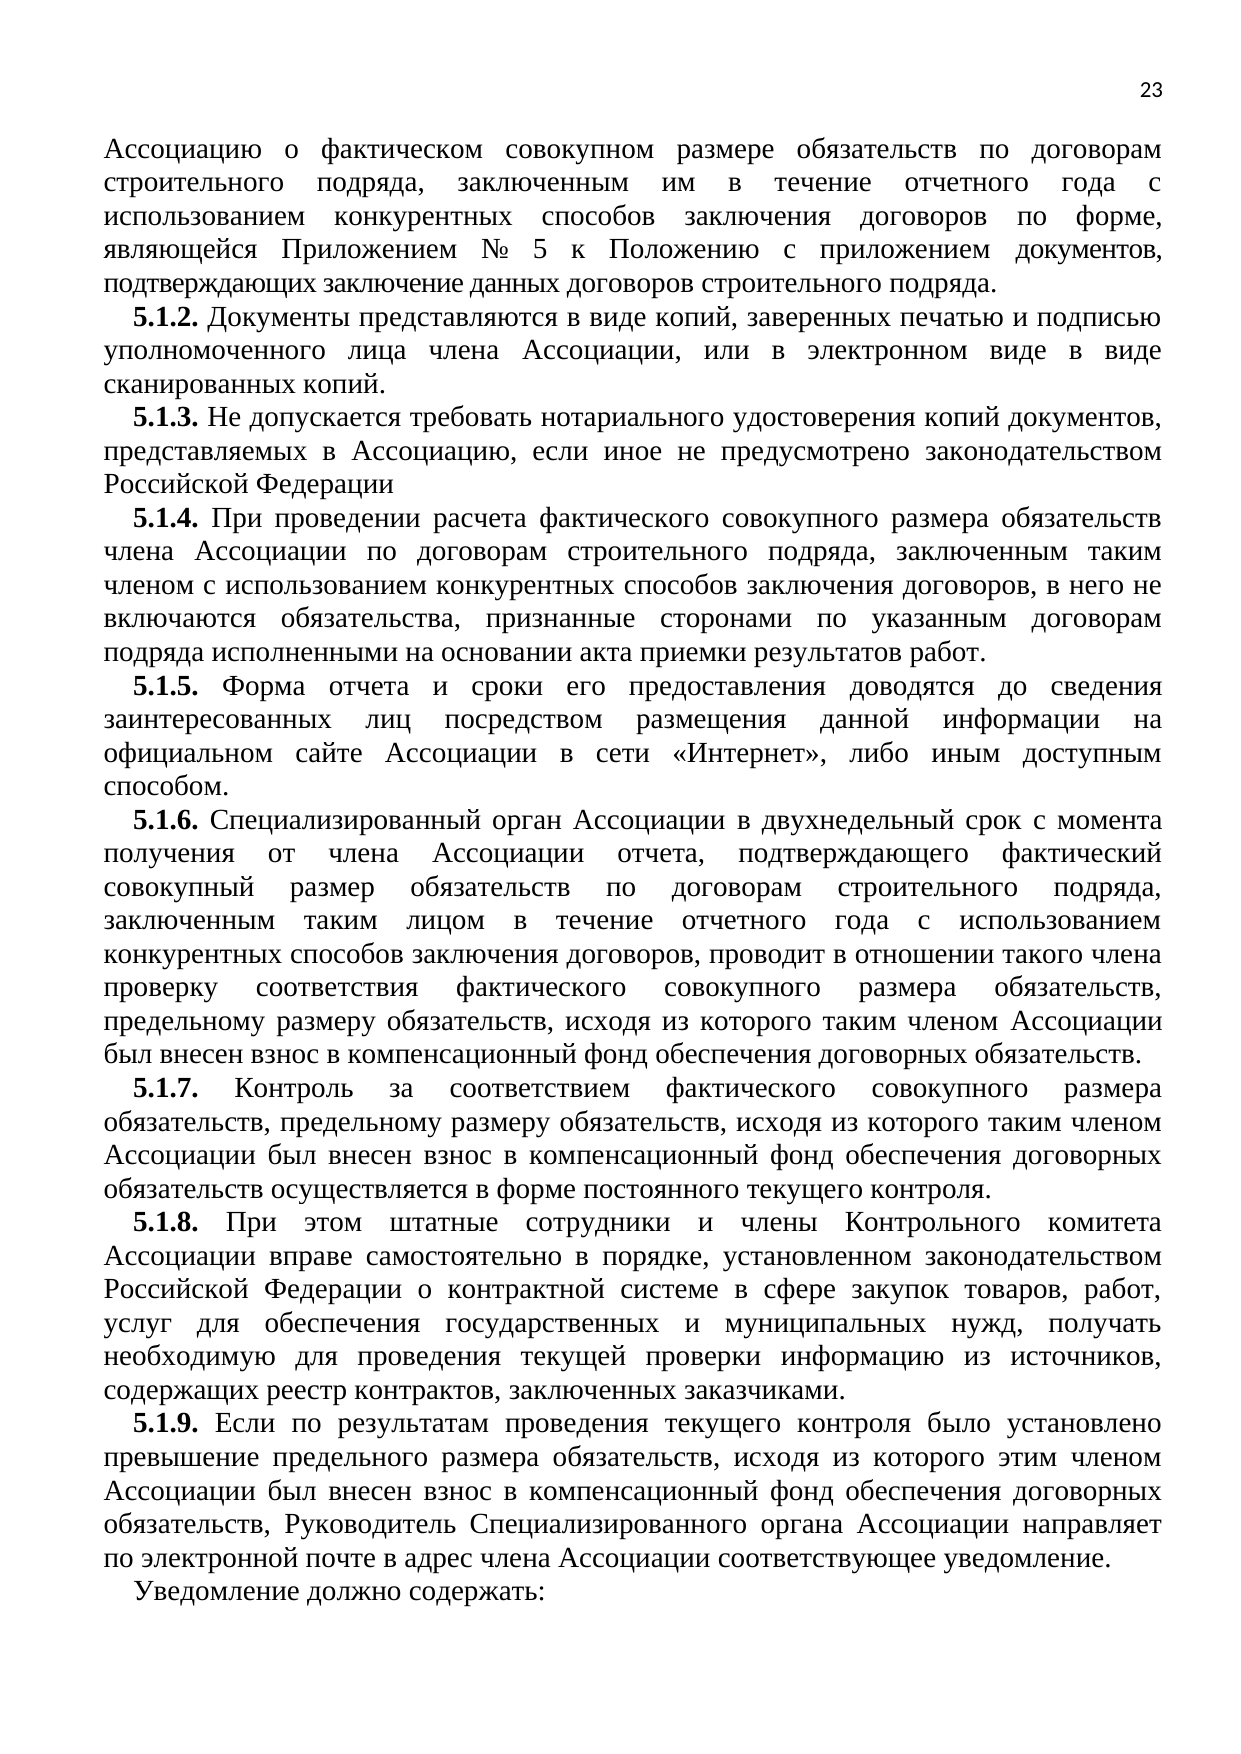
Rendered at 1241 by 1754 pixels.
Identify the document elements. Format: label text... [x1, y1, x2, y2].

text 5.1.2. Документы представляются в виде копий, заверенных печатью и подписью уполномоченного лица члена Ассоциации, или в электронном виде в виде сканированных копий. [103, 299, 1163, 399]
text Уведомление должно содержать: [103, 1573, 1163, 1607]
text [103, 198, 1163, 299]
text 5.1.6. Специализированный орган Ассоциации в двухнедельный срок с момента получения от члена Ассоциации отчета, подтверждающего фактический совокупный размер обязательств по договорам строительного подряда, заключенным таким лицом в течение отчетного года с использованием конкурентных способов заключения договоров, проводит в отношении такого члена проверку соответствия фактического совокупного размера обязательств, предельному размеру обязательств, исходя из которого таким членом Ассоциации был внесен взнос в компенсационный фонд обеспечения договорных обязательств. [103, 802, 1163, 1070]
text 5.1.8. При этом штатные сотрудники и члены Контрольного комитета Ассоциации вправе самостоятельно в порядке, установленном законодательством Российской Федерации о контрактной системе в сфере закупок товаров, работ, услуг для обеспечения государственных и муниципальных нужд, получать необходимую для проведения текущей проверки информацию из источников, содержащих реестр контрактов, заключенных заказчиками. [103, 1204, 1163, 1406]
text 5.1.9. Если по результатам проведения текущего контроля было установлено превышение предельного размера обязательств, исходя из которого этим членом Ассоциации был внесен взнос в компенсационный фонд обеспечения договорных обязательств, Руководитель Специализированного органа Ассоциации направляет по электронной почте в адрес члена Ассоциации соответствующее уведомление. [103, 1406, 1163, 1573]
text 5.1.7. Контроль за соответствием фактического совокупного размера обязательств, предельному размеру обязательств, исходя из которого таким членом Ассоциации был внесен взнос в компенсационный фонд обеспечения договорных обязательств осуществляется в форме постоянного текущего контроля. [103, 1070, 1163, 1204]
text 5.1.5. Форма отчета и сроки его предоставления доводятся до сведения заинтересованных лиц посредством размещения данной информации на официальном сайте Ассоциации в сети «Интернет», либо иным доступным способом. [103, 668, 1163, 802]
text 5.1.4. При проведении расчета фактического совокупного размера обязательств члена Ассоциации по договорам строительного подряда, заключенным таким членом с использованием конкурентных способов заключения договоров, в него не включаются обязательства, признанные сторонами по указанным договорам подряда исполненными на основании акта приемки результатов работ. [103, 500, 1163, 668]
text 5.1.3. Не допускается требовать нотариального удостоверения копий документов, представляемых в Ассоциацию, если иное не предусмотрено законодательством Российской Федерации [103, 399, 1163, 500]
